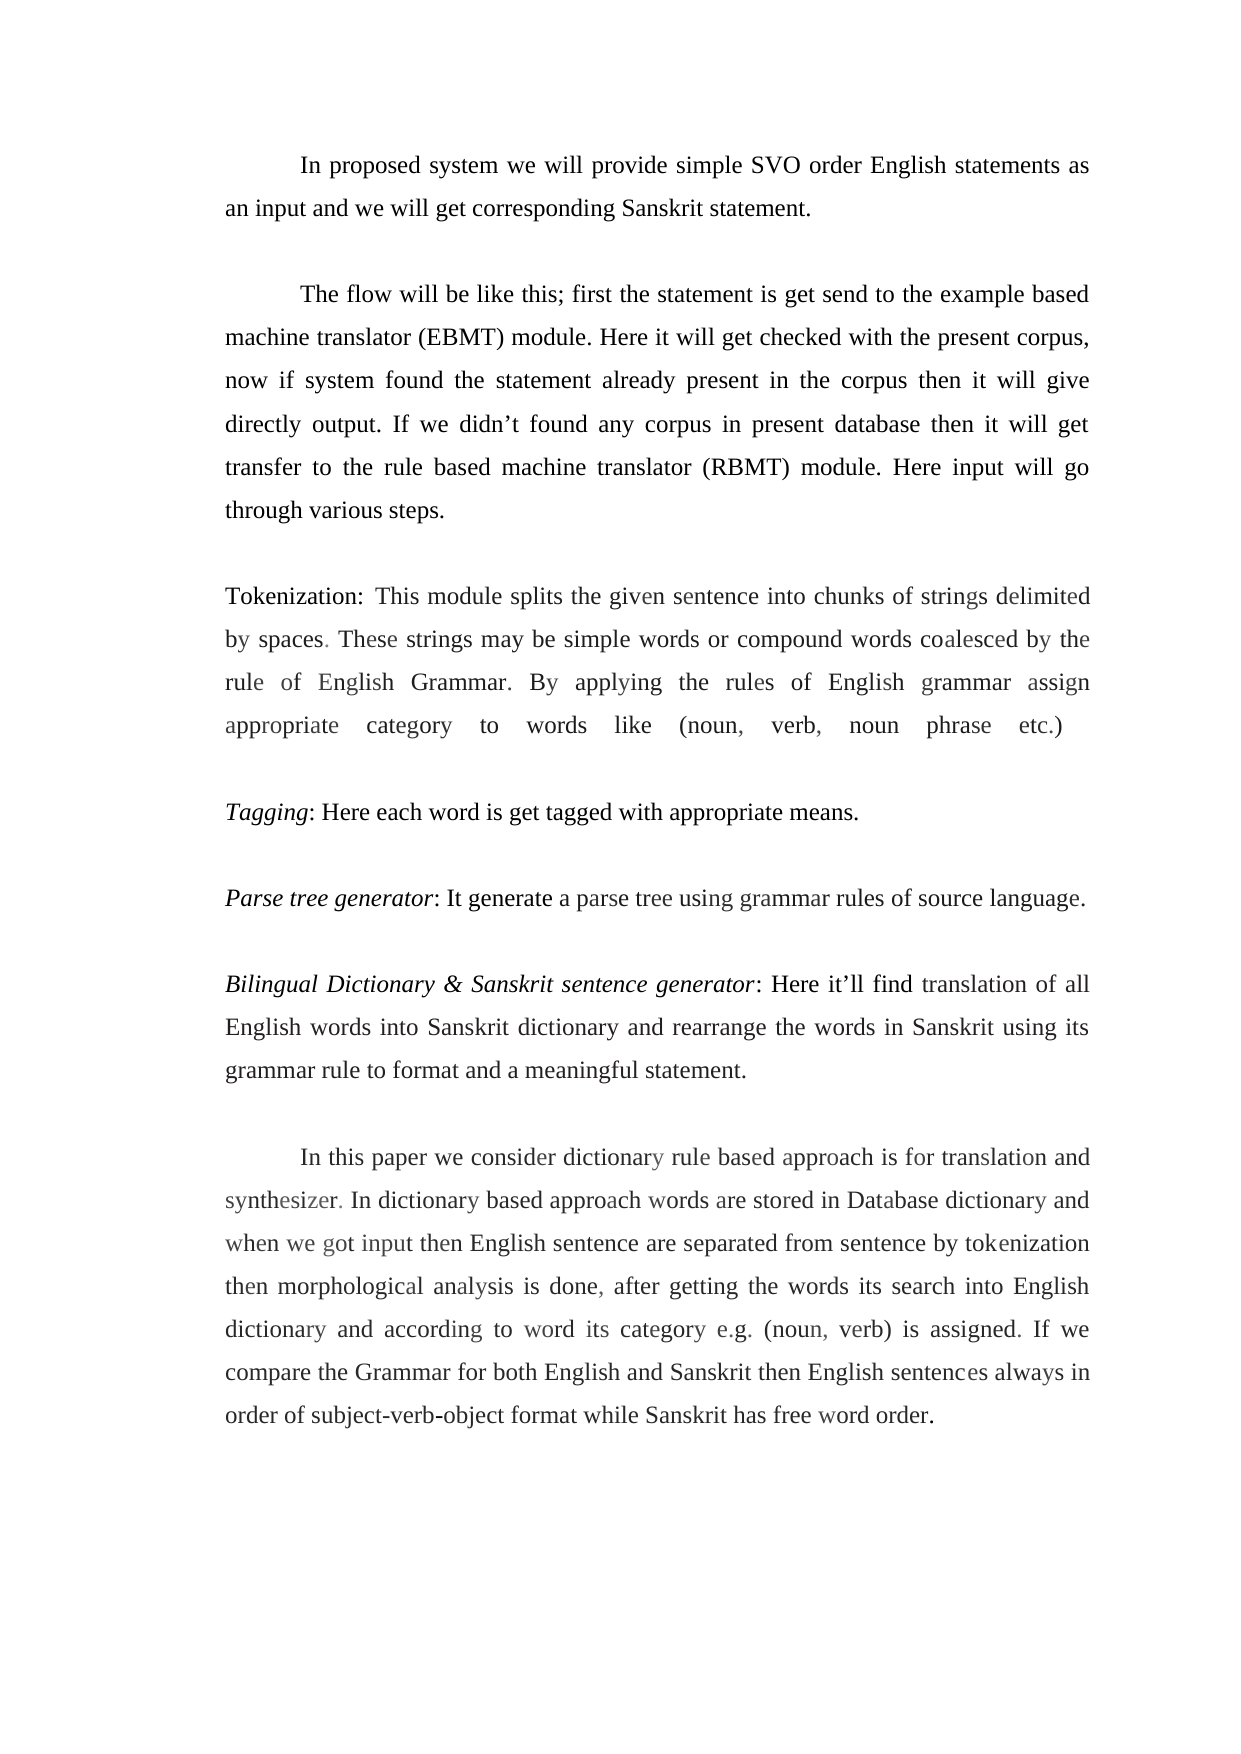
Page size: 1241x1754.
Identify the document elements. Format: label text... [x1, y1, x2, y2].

text Tokenization: This module splits the given sentence into chunks of strings delimited by spaces. These strings may be simple words or compound words coalesced by the rule of English Grammar. By applying the rules of English grammar assign appropriate category to words like (noun, verb, noun phrase etc.) [225, 538, 1090, 782]
text In this paper we consider dictionary rule based approach is for translation and synthesizer. In dictionary based approach words are stored in Database dictionary and when we got input then English sentence are separated from sentence by tokenization then morphological analysis is done, after getting the words its search into English dictionary and according to word its category e.g. (noun, verb) is assigned. If we compare the Grammar for both English and Sanskrit then English sentences always in order of subject-verb-object format while Sanskrit has free word order. [225, 1142, 1090, 1429]
text Tagging: Here each word is get tagged with appropriate means. [225, 797, 1090, 826]
text The flow will be like this; first the statement is get send to the example based machine translator (EBMT) module. Here it will get checked with the present corpus, now if system found the statement already present in the corpus then it will give directly output. If we didn’t found any corpus in present database then it will get transfer to the rule based machine translator (RBMT) module. Here input will go through various steps. [225, 279, 1090, 524]
text Parse tree generator: It generate a parse tree using grammar rules of source language. [225, 883, 1090, 912]
text Bilingual Dictionary & Sanskrit sentence generator: Here it’ll find translation of all English words into Sanskrit dictionary and rearrange the words in Sanskrit using its grammar rule to format and a meaningful statement. [225, 969, 1090, 1084]
text In proposed system we will provide simple SVO order English statements as an input and we will get corresponding Sanskrit statement. [225, 150, 1090, 222]
